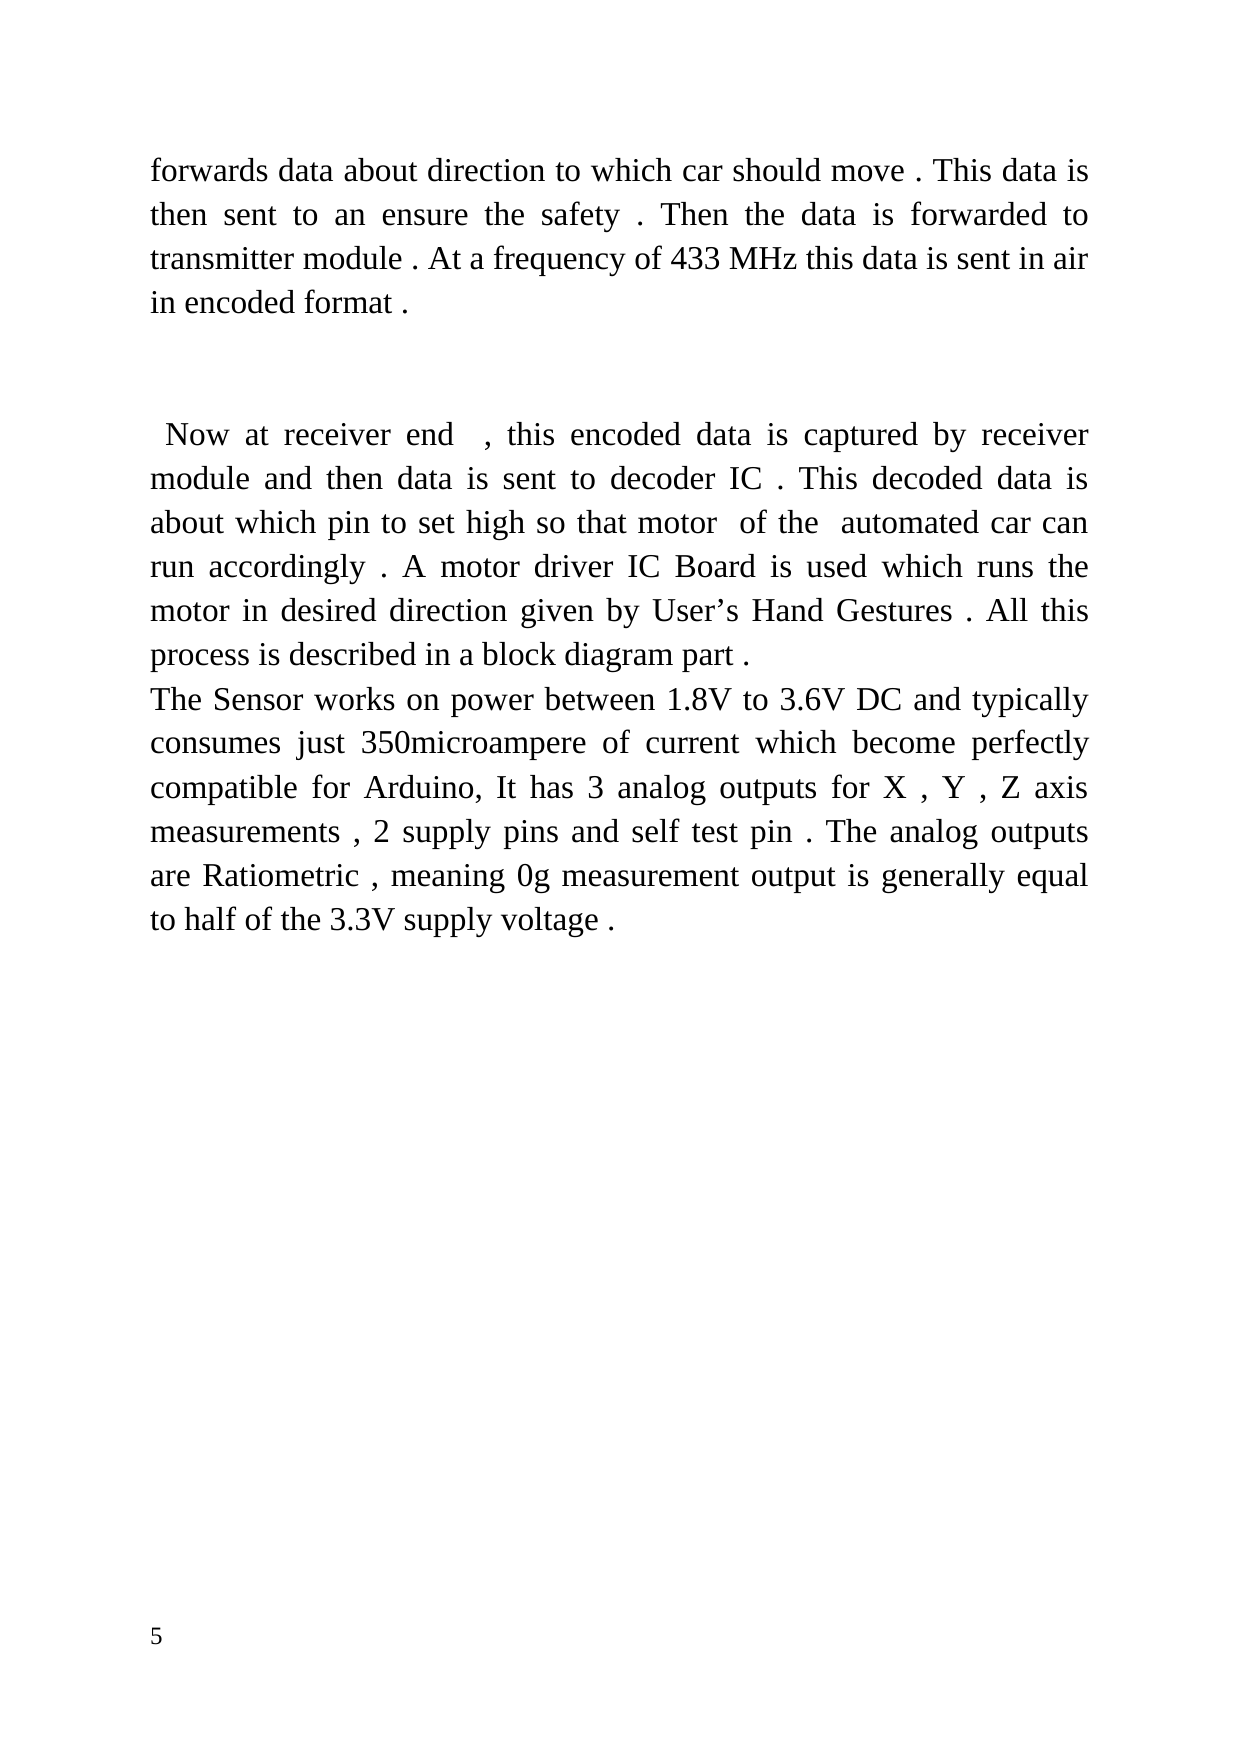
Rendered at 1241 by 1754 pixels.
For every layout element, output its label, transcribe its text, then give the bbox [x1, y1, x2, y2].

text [150, 150, 1090, 321]
text The Sensor works on power between 1.8V to 3.6V DC and typically consumes just 350microampere of current which become perfectly compatible for Arduino, It has 3 analog outputs for X , Y , Z axis measurements , 2 supply pins and self test pin . The analog outputs are Ratiometric , meaning 0g measurement output is generally equal to half of the 3.3V supply voltage . [150, 679, 1090, 937]
text Now at receiver end , this encoded data is captured by receiver module and then data is sent to decoder IC . This decoded data is about which pin to set high so that motor of the automated car can run accordingly . A motor driver IC Board is used which runs the motor in desired direction given by User’s Hand Gestures . All this process is described in a block diagram part . [150, 414, 1090, 673]
